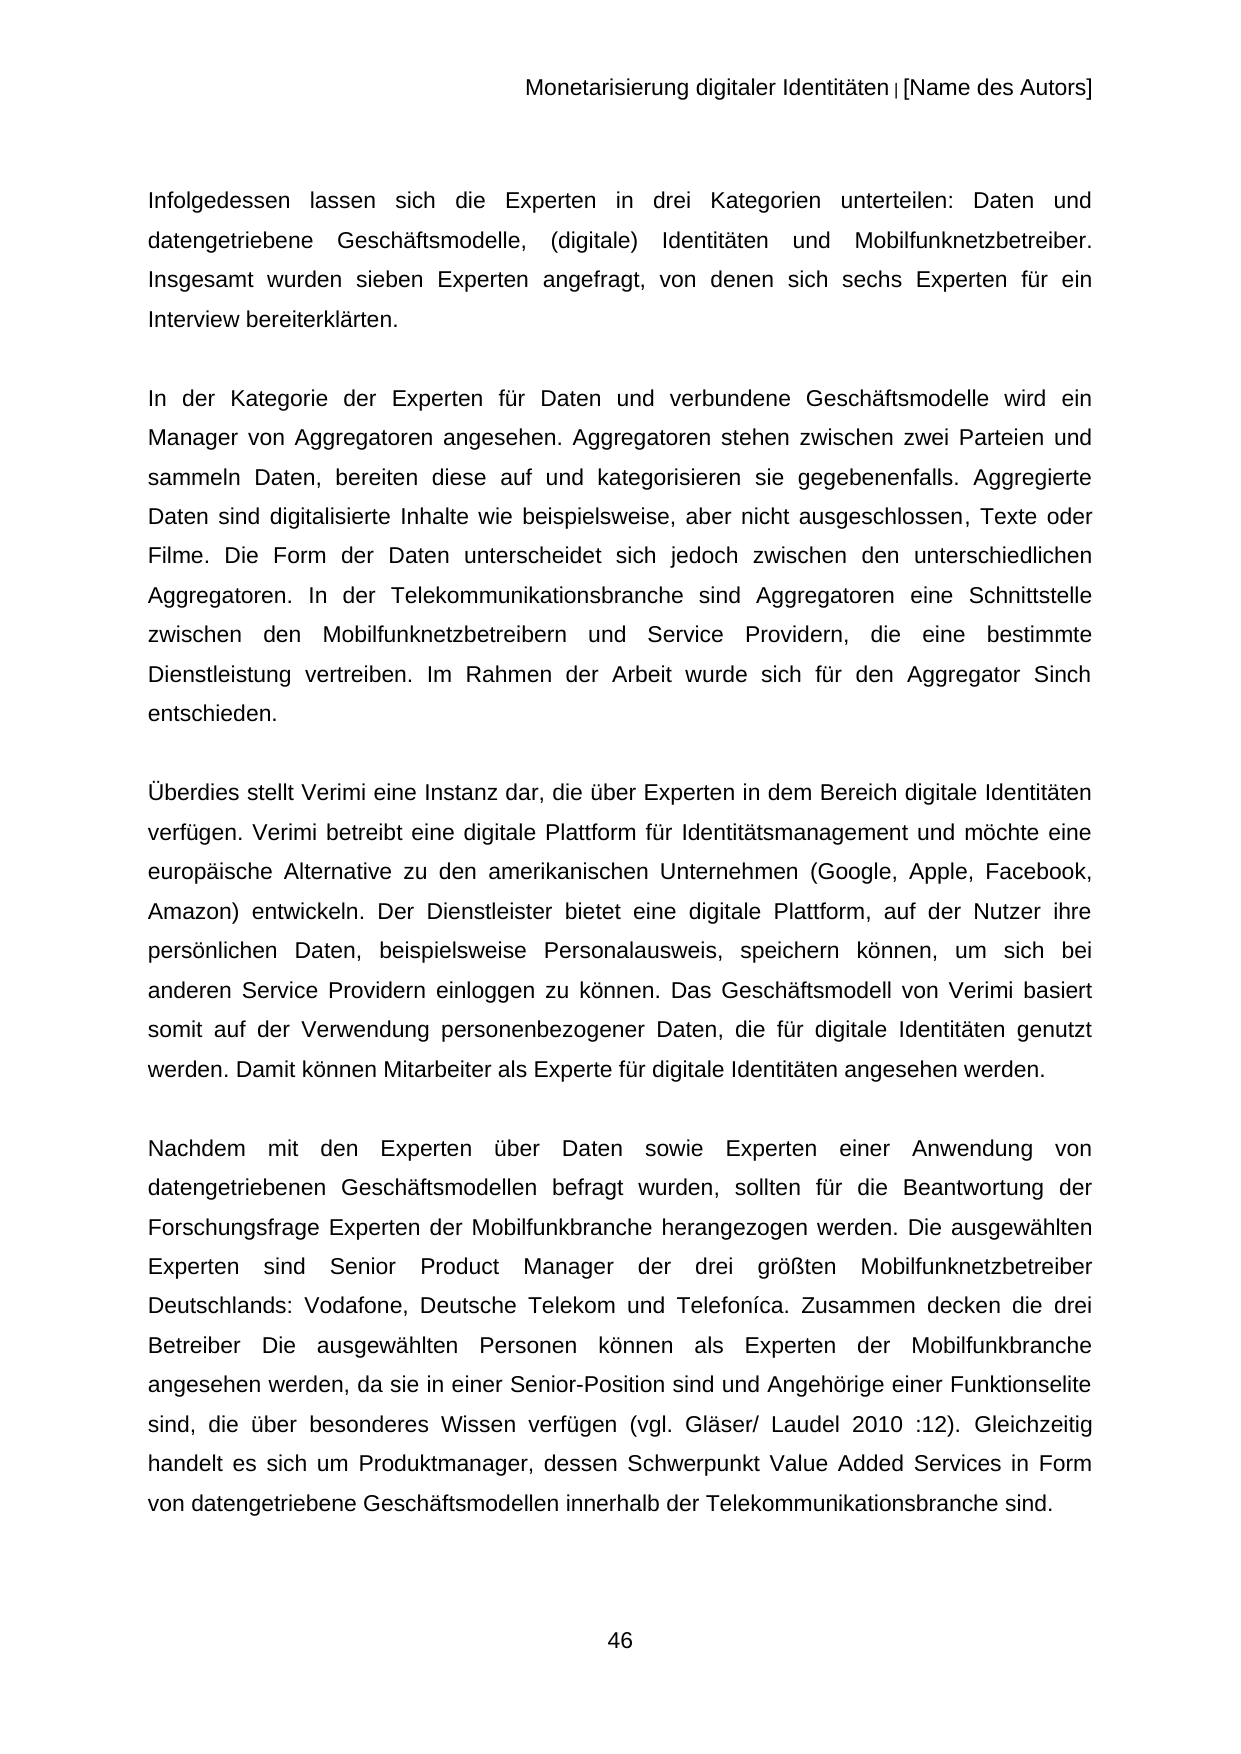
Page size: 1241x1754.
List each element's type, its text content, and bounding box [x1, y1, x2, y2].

text Infolgedessen lassen sich die Experten in drei Kategorien unterteilen: Daten und datengetriebene Geschäftsmodelle, (digitale) Identitäten und Mobilfunknetzbetreiber. Insgesamt wurden sieben Experten angefragt, von denen sich sechs Experten für ein Interview bereiterklärten. [148, 187, 1093, 332]
text Nachdem mit den Experten über Daten sowie Experten einer Anwendung von datengetriebenen Geschäftsmodellen befragt wurden, sollten für die Beantwortung der Forschungsfrage Experten der Mobilfunkbranche herangezogen werden. Die ausgewählten Experten sind Senior Product Manager der drei größten Mobilfunknetzbetreiber Deutschlands: Vodafone, Deutsche Telekom und Telefoníca. Zusammen decken die drei Betreiber Die ausgewählten Personen können als Experten der Mobilfunkbranche angesehen werden, da sie in einer Senior-Position sind und Angehörige einer Funktionselite sind, die über besonderes Wissen verfügen (vgl. Gläser/ Laudel 2010 :12). Gleichzeitig handelt es sich um Produktmanager, dessen Schwerpunkt Value Added Services in Form von datengetriebene Geschäftsmodellen innerhalb der Telekommunikationsbranche sind. [148, 1134, 1093, 1516]
text Überdies stellt Verimi eine Instanz dar, die über Experten in dem Bereich digitale Identitäten verfügen. Verimi betreibt eine digitale Plattform für Identitätsmanagement und möchte eine europäische Alternative zu den amerikanischen Unternehmen (Google, Apple, Facebook, Amazon) entwickeln. Der Dienstleister bietet eine digitale Plattform, auf der Nutzer ihre persönlichen Daten, beispielsweise Personalausweis, speichern können, um sich bei anderen Service Providern einloggen zu können. Das Geschäftsmodell von Verimi basiert somit auf der Verwendung personenbezogener Daten, die für digitale Identitäten genutzt werden. Damit können Mitarbeiter als Experte für digitale Identitäten angesehen werden. [148, 779, 1093, 1082]
text In der Kategorie der Experten für Daten und verbundene Geschäftsmodelle wird ein Manager von Aggregatoren angesehen. Aggregatoren stehen zwischen zwei Parteien und sammeln Daten, bereiten diese auf und kategorisieren sie gegebenenfalls. Aggregierte Daten sind digitalisierte Inhalte wie beispielsweise, aber nicht ausgeschlossen, Texte oder Filme. Die Form der Daten unterscheidet sich jedoch zwischen den unterschiedlichen Aggregatoren. In der Telekommunikationsbranche sind Aggregatoren eine Schnittstelle zwischen den Mobilfunknetzbetreibern und Service Providern, die eine bestimmte Dienstleistung vertreiben. Im Rahmen der Arbeit wurde sich für den Aggregator Sinch entschieden. [148, 384, 1093, 727]
